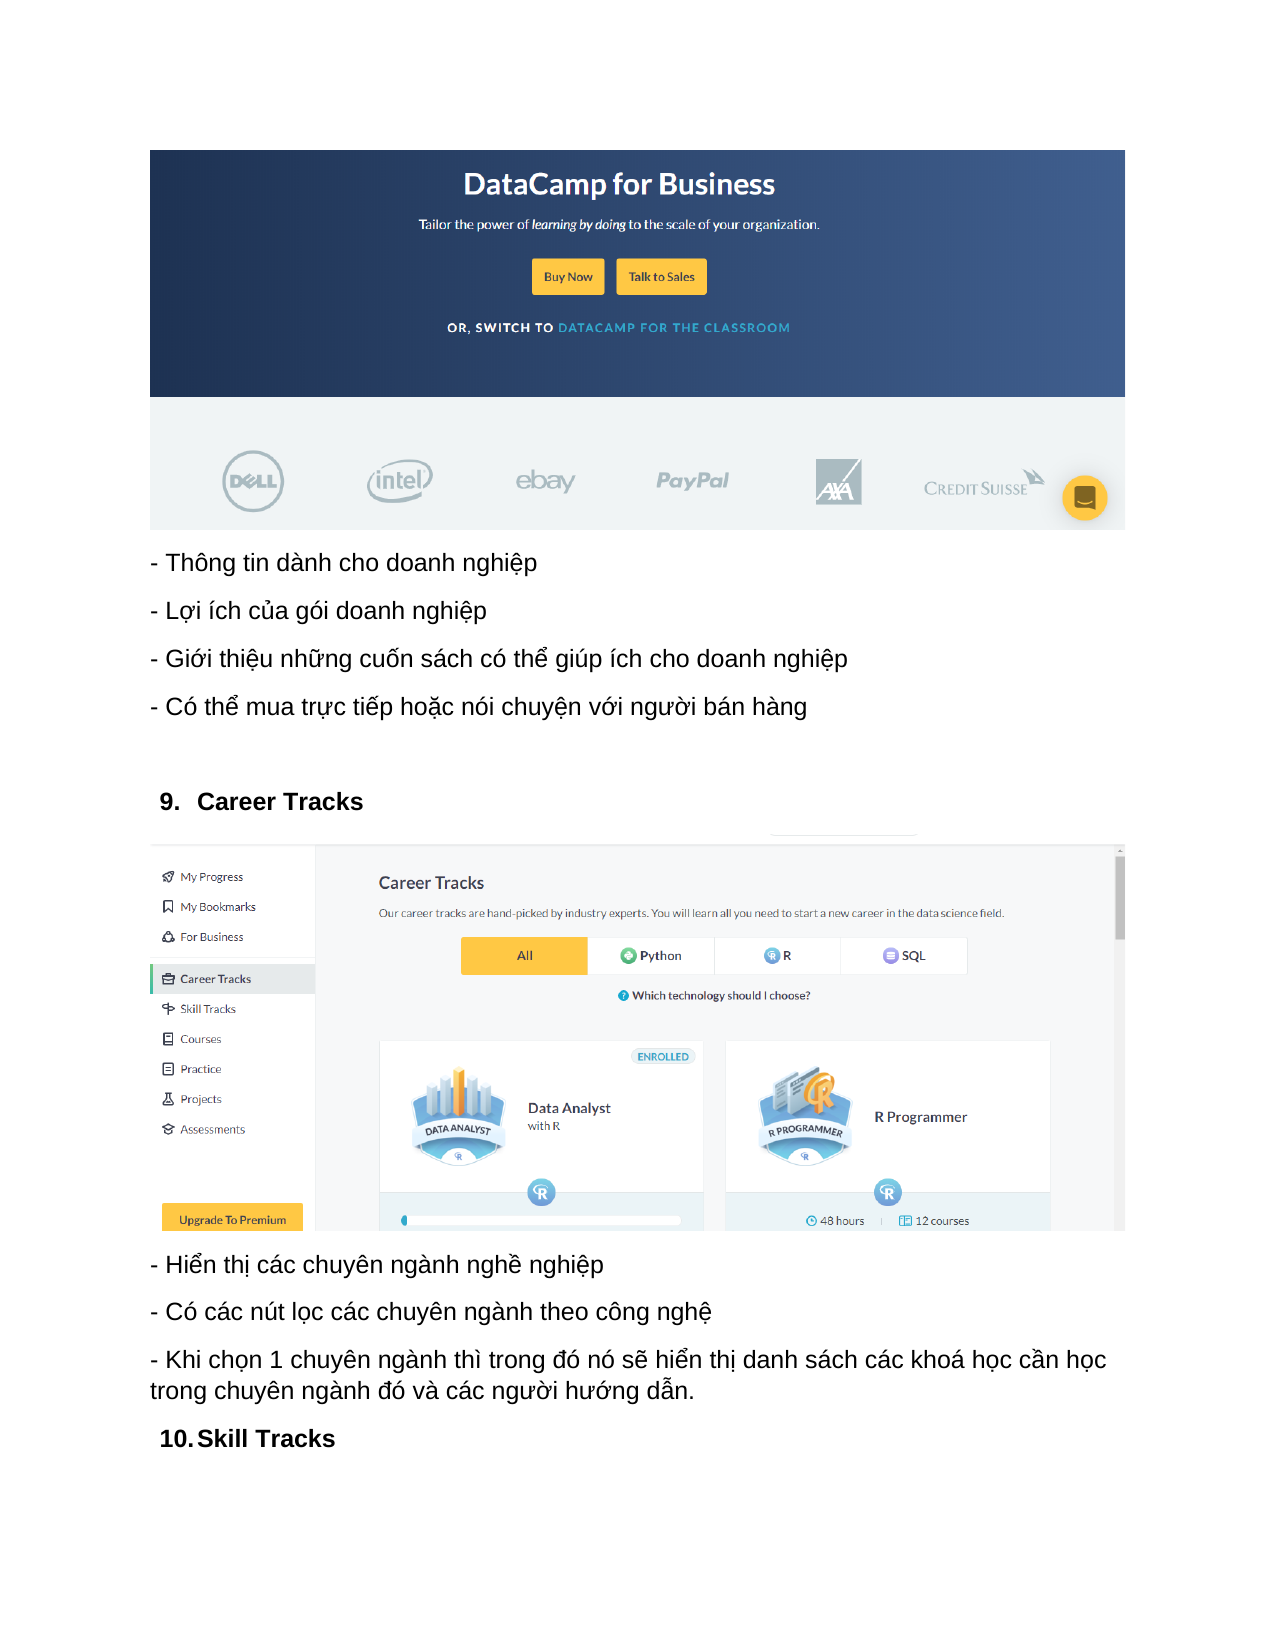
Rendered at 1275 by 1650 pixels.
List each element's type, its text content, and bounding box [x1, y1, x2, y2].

text - Có các nút lọc các chuyên ngành theo công nghệ [150, 1297, 1125, 1326]
text - Giới thiệu những cuốn sách có thể giúp ích cho doanh nghiệp [150, 644, 1125, 672]
text - Hiển thị các chuyên ngành nghề nghiệp [150, 1249, 1125, 1278]
text - Lợi ích của gói doanh nghiệp [150, 596, 1125, 625]
text - Khi chọn 1 chuyên ngành thì trong đó nó sẽ hiển thị danh sách các khoá học cần học trong chuyên ngành đó và các người hướng dẫn. [150, 1345, 1125, 1405]
text - Thông tin dành cho doanh nghiệp [150, 548, 1125, 577]
picture [150, 150, 1125, 530]
list Skill Tracks [159, 1424, 1125, 1452]
picture [150, 834, 1125, 1231]
list Career Tracks [159, 787, 1125, 816]
text - Có thể mua trực tiếp hoặc nói chuyện với người bán hàng [150, 691, 1125, 720]
